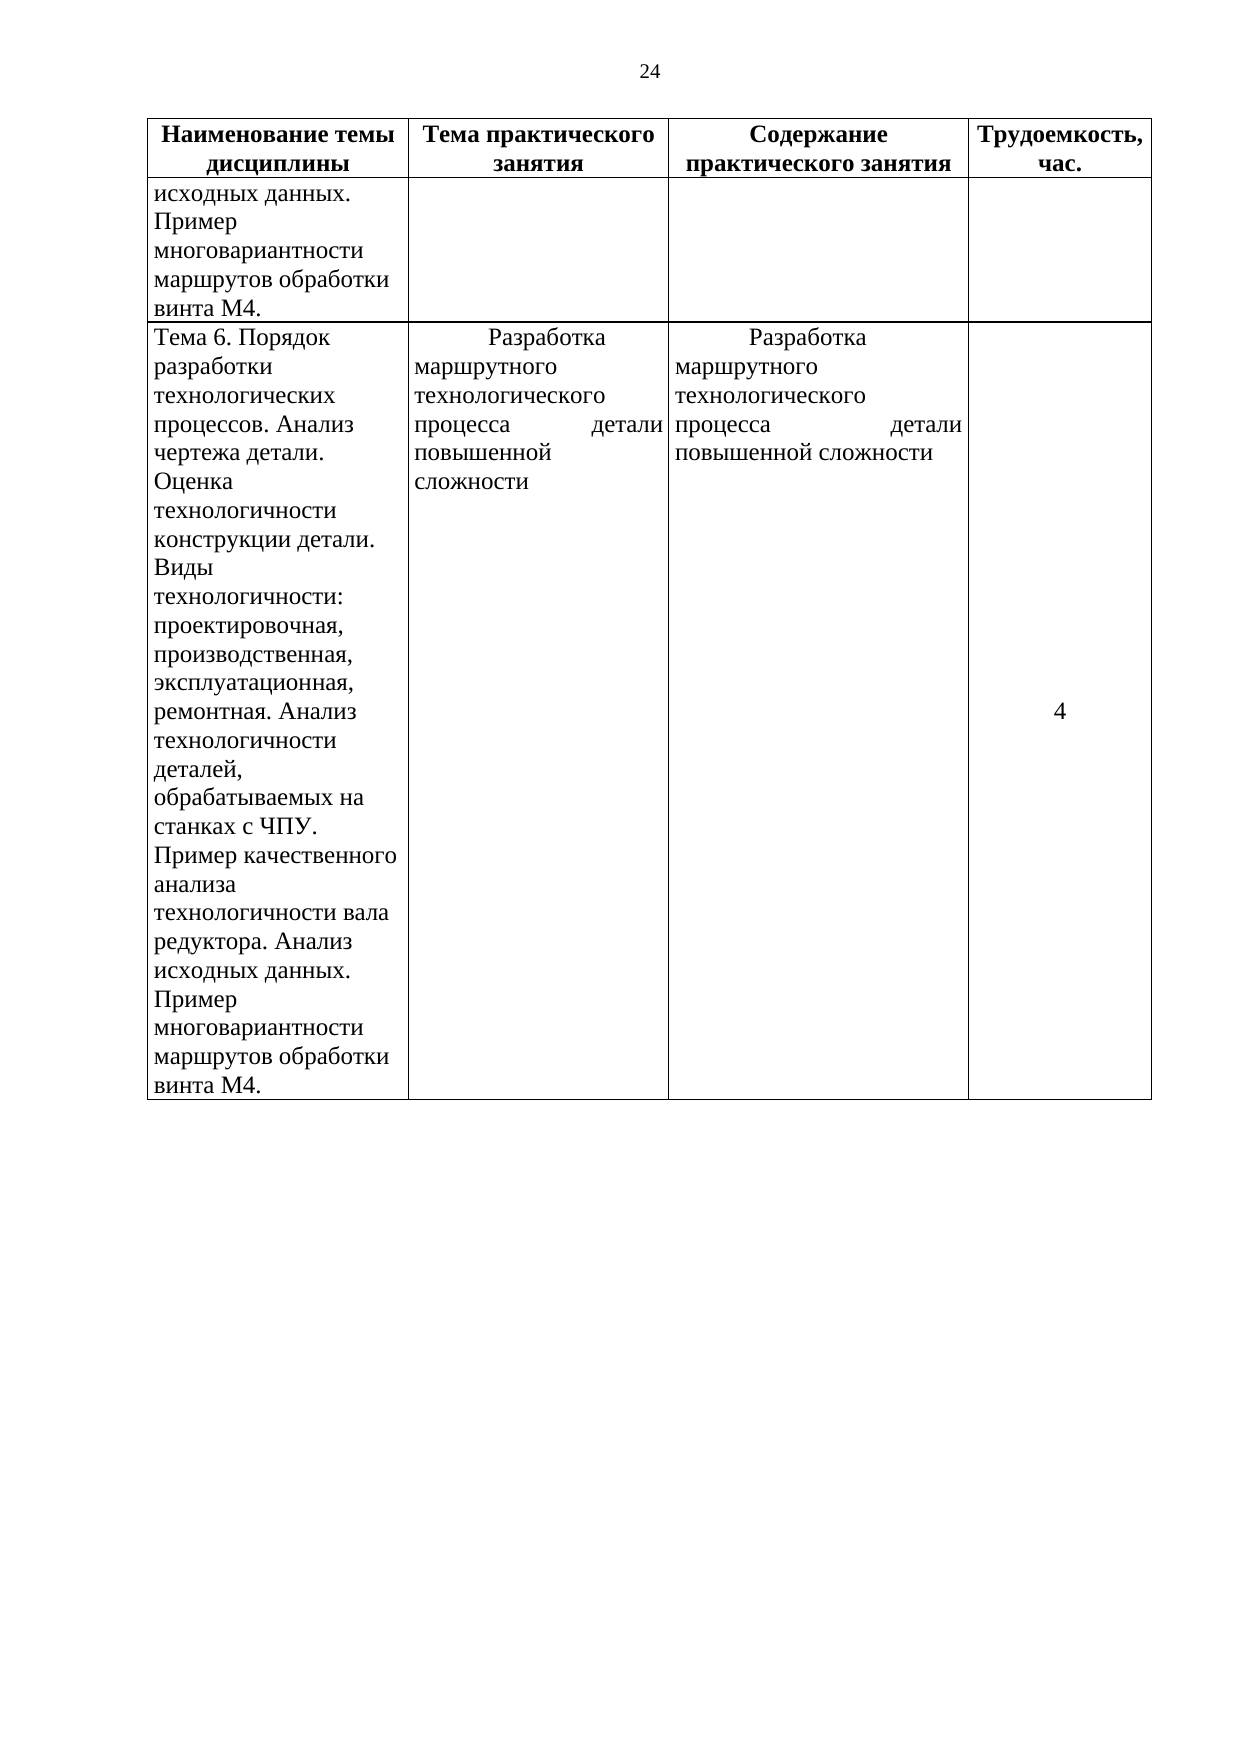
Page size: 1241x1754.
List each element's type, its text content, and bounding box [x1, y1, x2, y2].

table_cell Разработка маршрутного технологического процесса детали повышенной сложности [409, 323, 668, 1099]
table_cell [409, 178, 668, 321]
table_cell 4 [969, 323, 1151, 1099]
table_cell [148, 178, 408, 321]
table_header Тема практического занятия [409, 119, 668, 177]
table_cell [669, 178, 968, 321]
table_header Содержание практического занятия [669, 119, 968, 177]
table_header Трудоемкость, час. [969, 119, 1151, 177]
table_cell 4 [969, 178, 1151, 321]
table_cell Разработка маршрутного технологического процесса детали повышенной сложности [669, 323, 968, 1099]
table_header Наименование темы дисциплины [148, 119, 408, 177]
